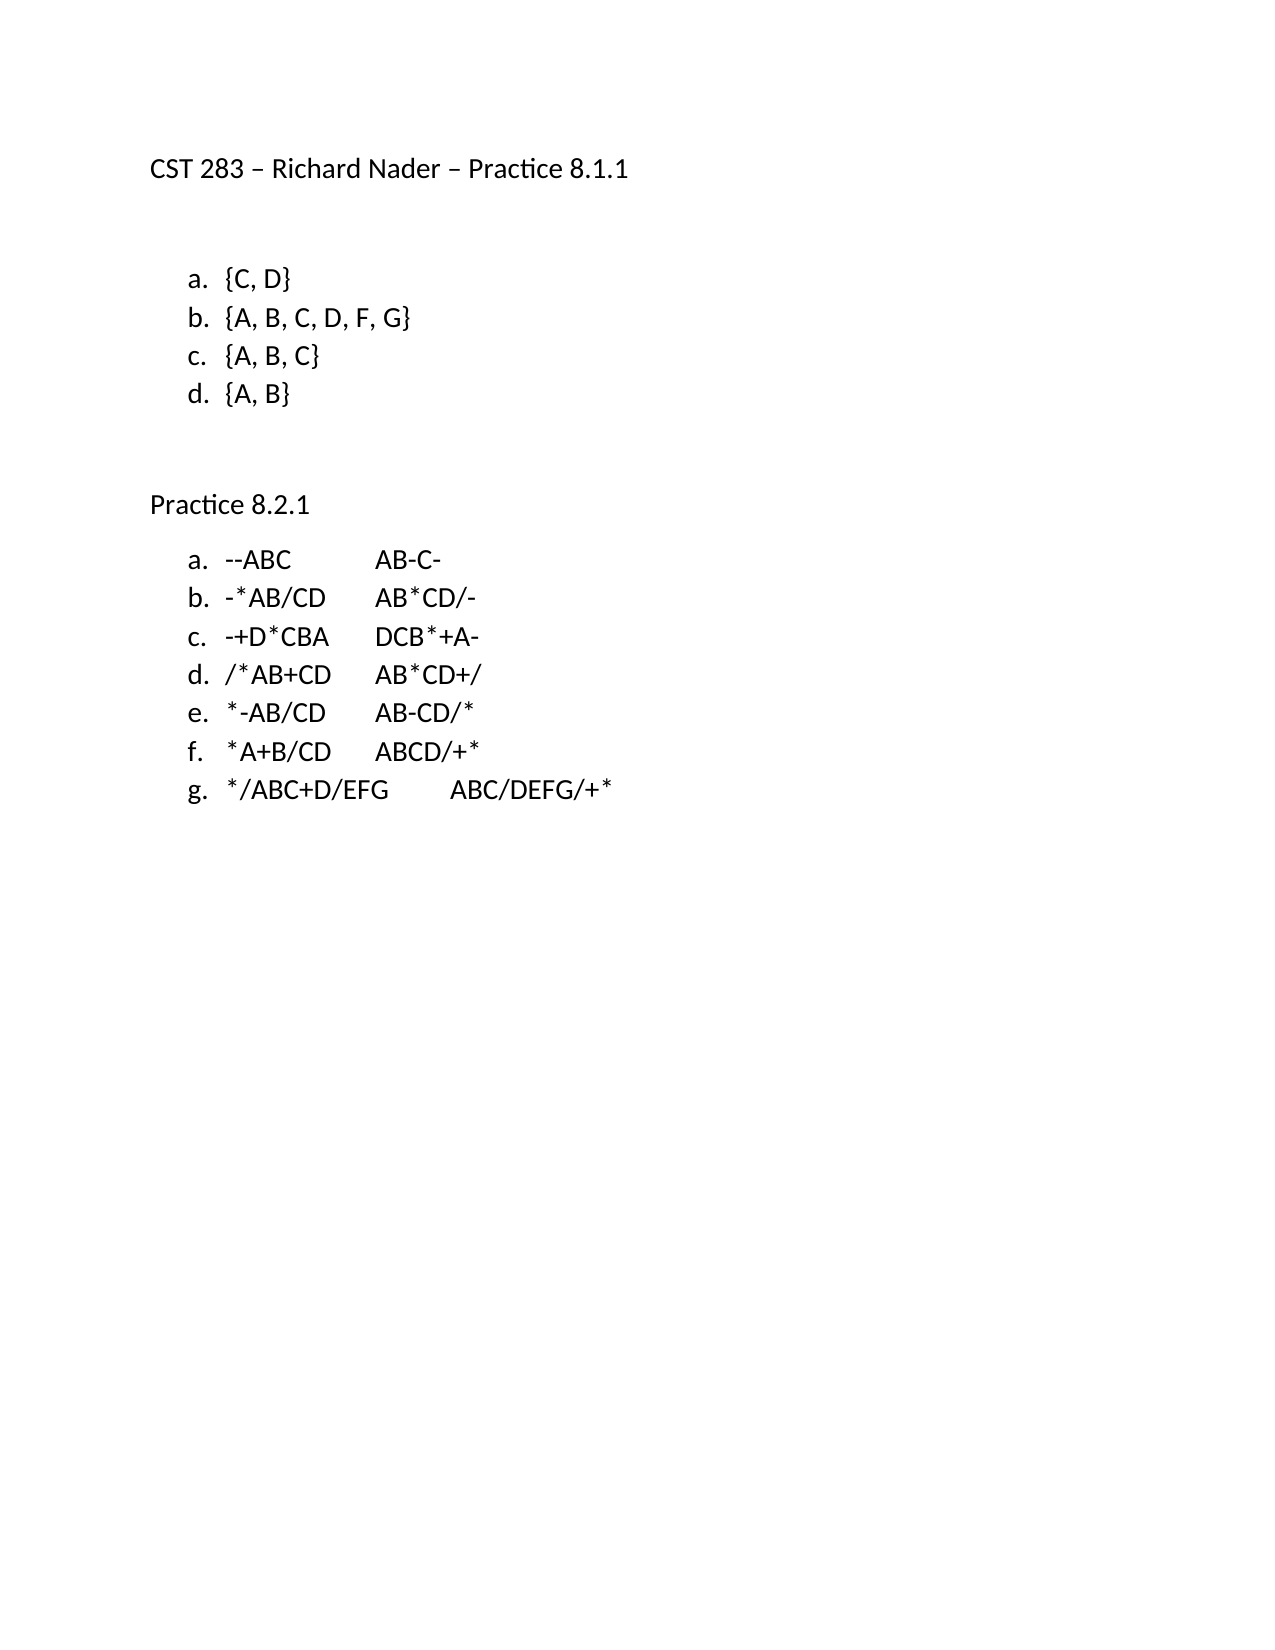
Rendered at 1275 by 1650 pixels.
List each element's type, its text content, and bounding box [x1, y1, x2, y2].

list {A, B} [187, 376, 1125, 411]
list --ABC AB-C- [187, 541, 1125, 576]
list -+D*CBA DCB*+A- [187, 618, 1125, 653]
list {C, D} [187, 260, 1125, 296]
list {A, B, C, D, F, G} [187, 299, 1125, 334]
text Practice 8.2.1 [150, 486, 1125, 521]
list *-AB/CD AB-CD/* [187, 694, 1125, 730]
list */ABC+D/EFG ABC/DEFG/+* [187, 771, 1125, 807]
list {A, B, C} [187, 337, 1125, 373]
text CST 283 – Richard Nader – Practice 8.1.1 [150, 150, 1125, 186]
list /*AB+CD AB*CD+/ [187, 656, 1125, 692]
list *A+B/CD ABCD/+* [187, 733, 1125, 769]
list -*AB/CD AB*CD/- [187, 579, 1125, 615]
